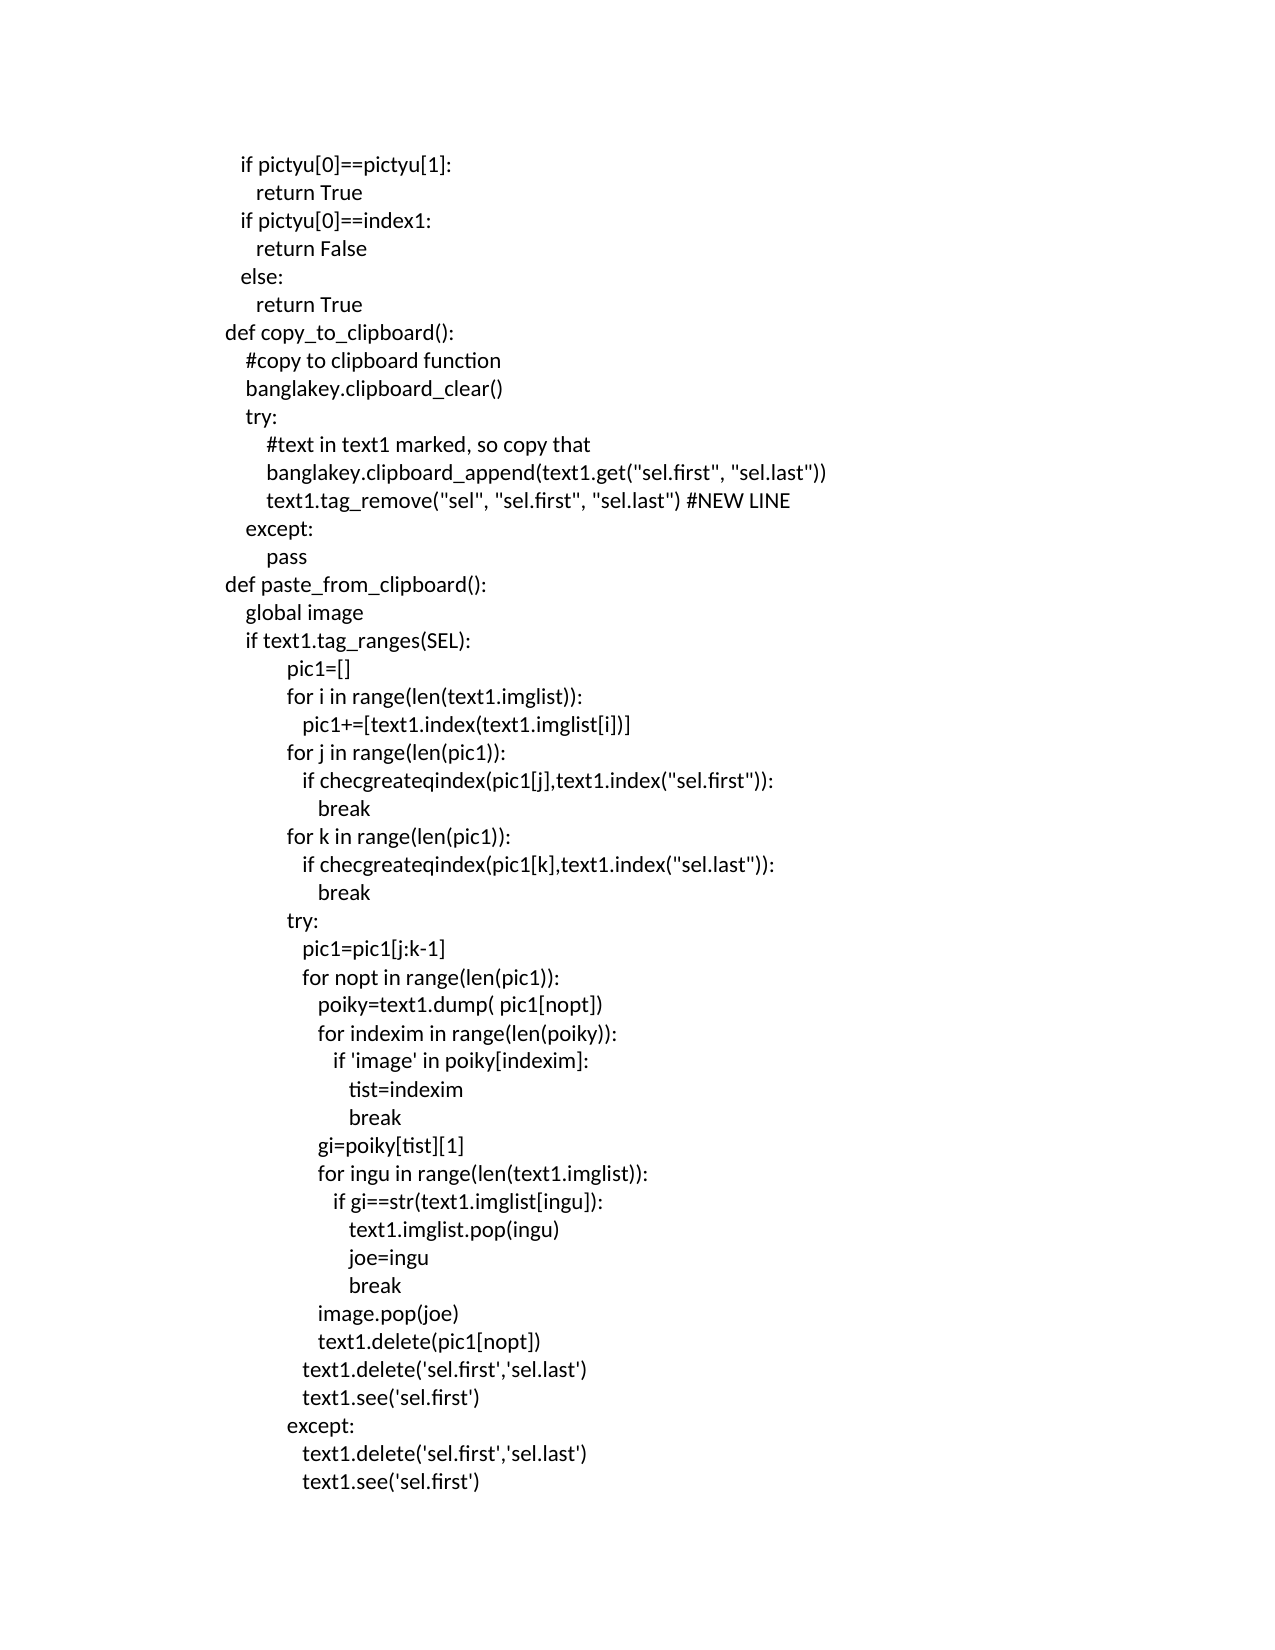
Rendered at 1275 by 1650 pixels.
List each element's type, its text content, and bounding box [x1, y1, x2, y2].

list if checgreateqindex(pic1[j],text1.index("sel.first")): [225, 766, 1125, 794]
list except: [225, 514, 1125, 542]
list tist=indexim [225, 1075, 1125, 1103]
list gi=poiky[tist][1] [225, 1131, 1125, 1159]
list if text1.tag_ranges(SEL): [225, 626, 1125, 654]
list if gi==str(text1.imglist[ingu]): [225, 1187, 1125, 1215]
list text1.see('sel.first') [225, 1467, 1125, 1495]
list else: [225, 262, 1125, 290]
list for nopt in range(len(pic1)): [225, 963, 1125, 991]
list banglakey.clipboard_clear() [225, 374, 1125, 402]
list text1.tag_remove("sel", "sel.first", "sel.last") #NEW LINE [225, 486, 1125, 514]
list def copy_to_clipboard(): [225, 318, 1125, 346]
list pass [225, 542, 1125, 570]
list for ingu in range(len(text1.imglist)): [225, 1159, 1125, 1187]
list poiky=text1.dump( pic1[nopt]) [225, 991, 1125, 1019]
list joe=ingu [225, 1243, 1125, 1271]
list if pictyu[0]==index1: [225, 206, 1125, 234]
list for k in range(len(pic1)): [225, 822, 1125, 851]
list if 'image' in poiky[indexim]: [225, 1047, 1125, 1075]
list #text in text1 marked, so copy that [225, 430, 1125, 458]
list except: [225, 1411, 1125, 1439]
list text1.see('sel.first') [225, 1383, 1125, 1411]
list text1.imglist.pop(ingu) [225, 1215, 1125, 1243]
list if pictyu[0]==pictyu[1]: [225, 150, 1125, 178]
list break [225, 1271, 1125, 1299]
list for j in range(len(pic1)): [225, 738, 1125, 766]
list text1.delete('sel.first','sel.last') [225, 1439, 1125, 1467]
list banglakey.clipboard_append(text1.get("sel.first", "sel.last")) [225, 458, 1125, 486]
list return False [225, 234, 1125, 262]
list text1.delete('sel.first','sel.last') [225, 1355, 1125, 1383]
list pic1=[] [225, 654, 1125, 682]
list break [225, 1103, 1125, 1131]
list break [225, 878, 1125, 907]
list global image [225, 598, 1125, 626]
list for indexim in range(len(poiky)): [225, 1019, 1125, 1047]
list for i in range(len(text1.imglist)): [225, 682, 1125, 710]
list image.pop(joe) [225, 1299, 1125, 1327]
list pic1+=[text1.index(text1.imglist[i])] [225, 710, 1125, 738]
list try: [225, 907, 1125, 934]
list if checgreateqindex(pic1[k],text1.index("sel.last")): [225, 851, 1125, 878]
list text1.delete(pic1[nopt]) [225, 1327, 1125, 1355]
list try: [225, 402, 1125, 430]
list def paste_from_clipboard(): [225, 570, 1125, 598]
list #copy to clipboard function [225, 346, 1125, 374]
list return True [225, 178, 1125, 206]
list pic1=pic1[j:k-1] [225, 934, 1125, 963]
list break [225, 794, 1125, 822]
list return True [225, 290, 1125, 318]
